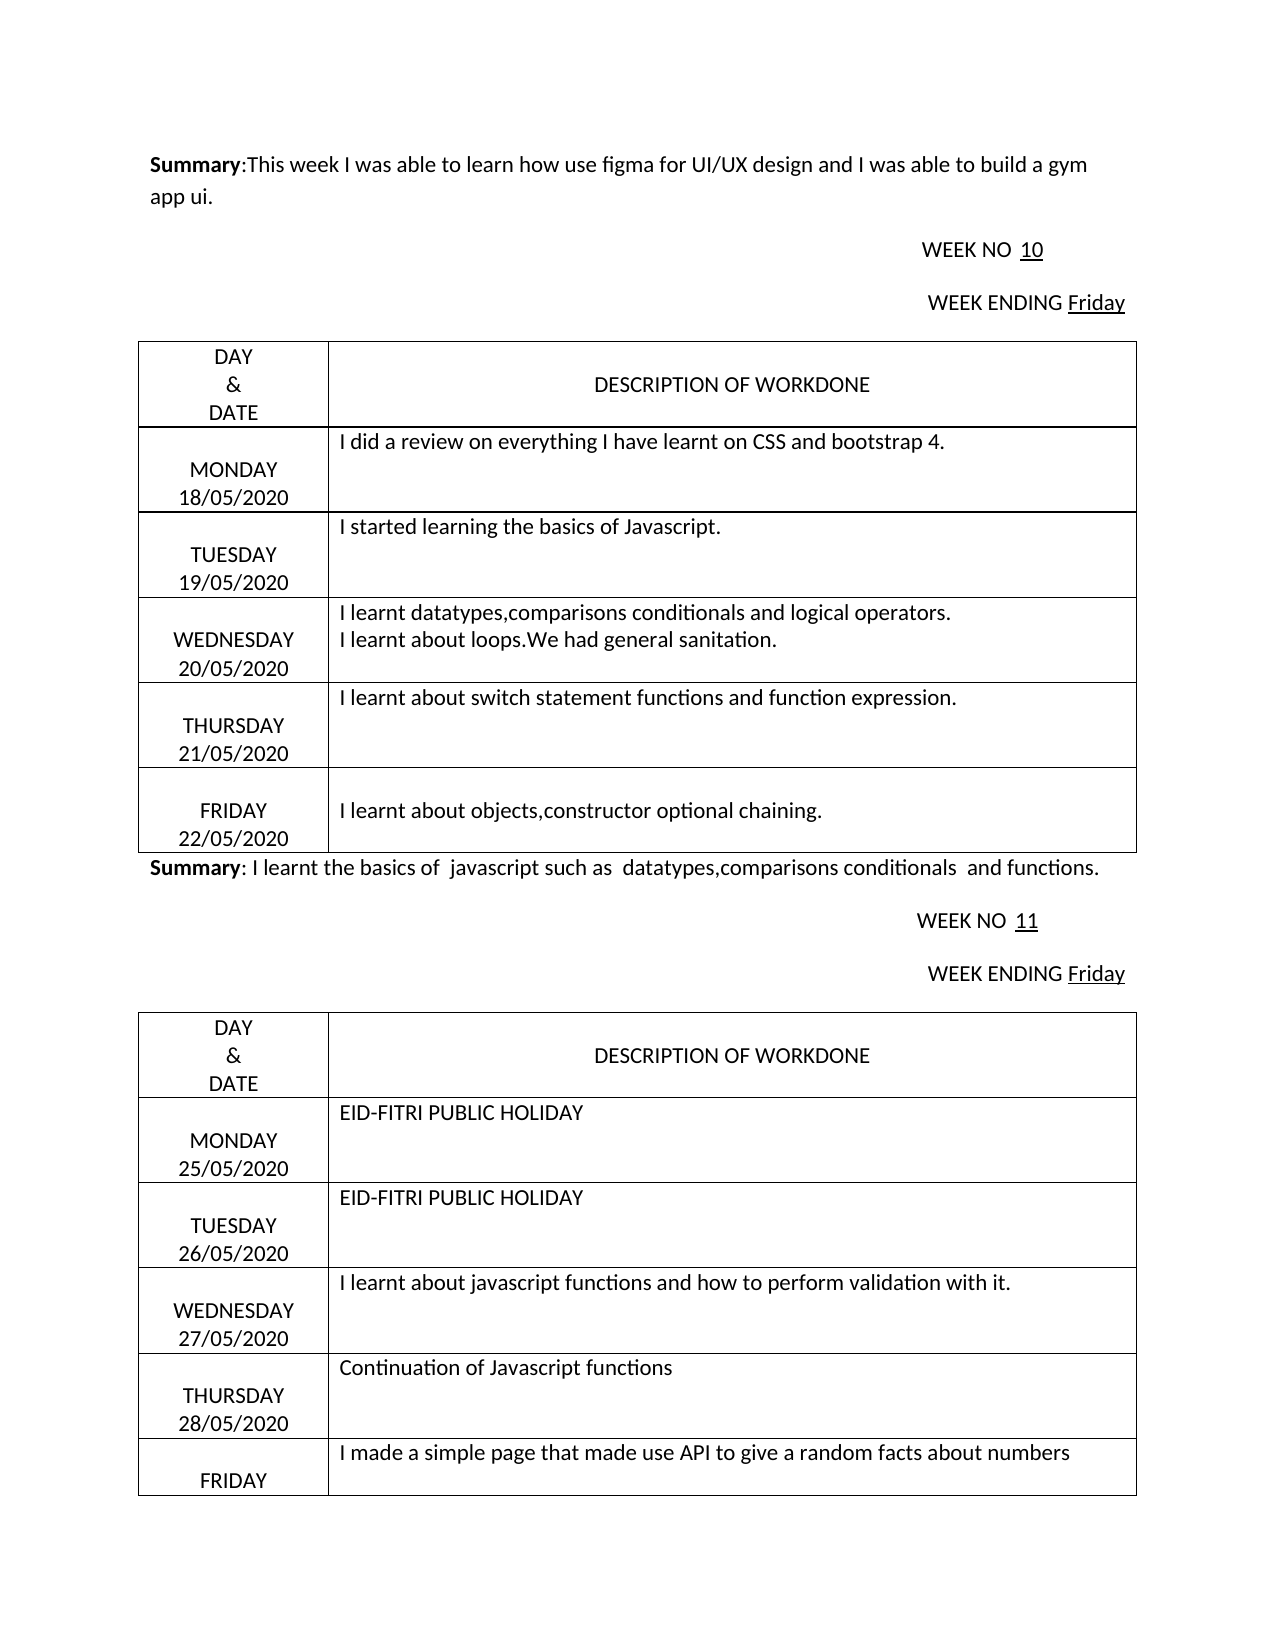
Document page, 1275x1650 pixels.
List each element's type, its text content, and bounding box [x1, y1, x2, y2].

table_cell EID-FITRI PUBLIC HOLIDAY [329, 1098, 1136, 1182]
table_cell TUESDAY 26/05/2020 [139, 1183, 328, 1267]
table_cell MONDAY 25/05/2020 [139, 1098, 328, 1182]
table_cell I learnt about switch statement functions and function expression. [329, 683, 1136, 767]
text Summary: I learnt the basics of javascript such as datatypes,comparisons conditionals and functions. [150, 853, 1125, 881]
table_header DESCRIPTION OF WORKDONE [329, 342, 1136, 426]
text WEEK NO 11 [150, 906, 1125, 934]
table_header DAY & DATE [139, 342, 328, 426]
text WEEK ENDING Friday [150, 288, 1125, 316]
table_cell TUESDAY 19/05/2020 [139, 513, 328, 597]
text WEEK ENDING Friday [150, 959, 1125, 987]
table_header DAY & DATE [139, 1013, 328, 1097]
table_cell I started learning the basics of Javascript. [329, 513, 1136, 597]
text WEEK NO 10 [150, 235, 1125, 263]
table_cell THURSDAY 21/05/2020 [139, 683, 328, 767]
table_cell I learnt about objects,constructor optional chaining. [329, 768, 1136, 852]
table_cell I did a review on everything I have learnt on CSS and bootstrap 4. [329, 428, 1136, 511]
text Summary:This week I was able to learn how use figma for UI/UX design and I was able to build a gym app ui. [150, 150, 1125, 210]
table_cell WEDNESDAY 27/05/2020 [139, 1268, 328, 1352]
table_cell FRIDAY 22/05/2020 [139, 768, 328, 852]
table_cell WEDNESDAY 20/05/2020 [139, 598, 328, 682]
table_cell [329, 1439, 1136, 1494]
table_cell Continuation of Javascript functions [329, 1354, 1136, 1437]
table_cell FRIDAY 29/05/2020 [139, 1439, 328, 1494]
table_cell MONDAY 18/05/2020 [139, 428, 328, 511]
table_cell THURSDAY 28/05/2020 [139, 1354, 328, 1437]
table_cell I learnt about javascript functions and how to perform validation with it. [329, 1268, 1136, 1352]
table_cell I learnt datatypes,comparisons conditionals and logical operators. I learnt about loops.We had general sanitation. [329, 598, 1136, 682]
table_cell EID-FITRI PUBLIC HOLIDAY [329, 1183, 1136, 1267]
table_header DESCRIPTION OF WORKDONE [329, 1013, 1136, 1097]
